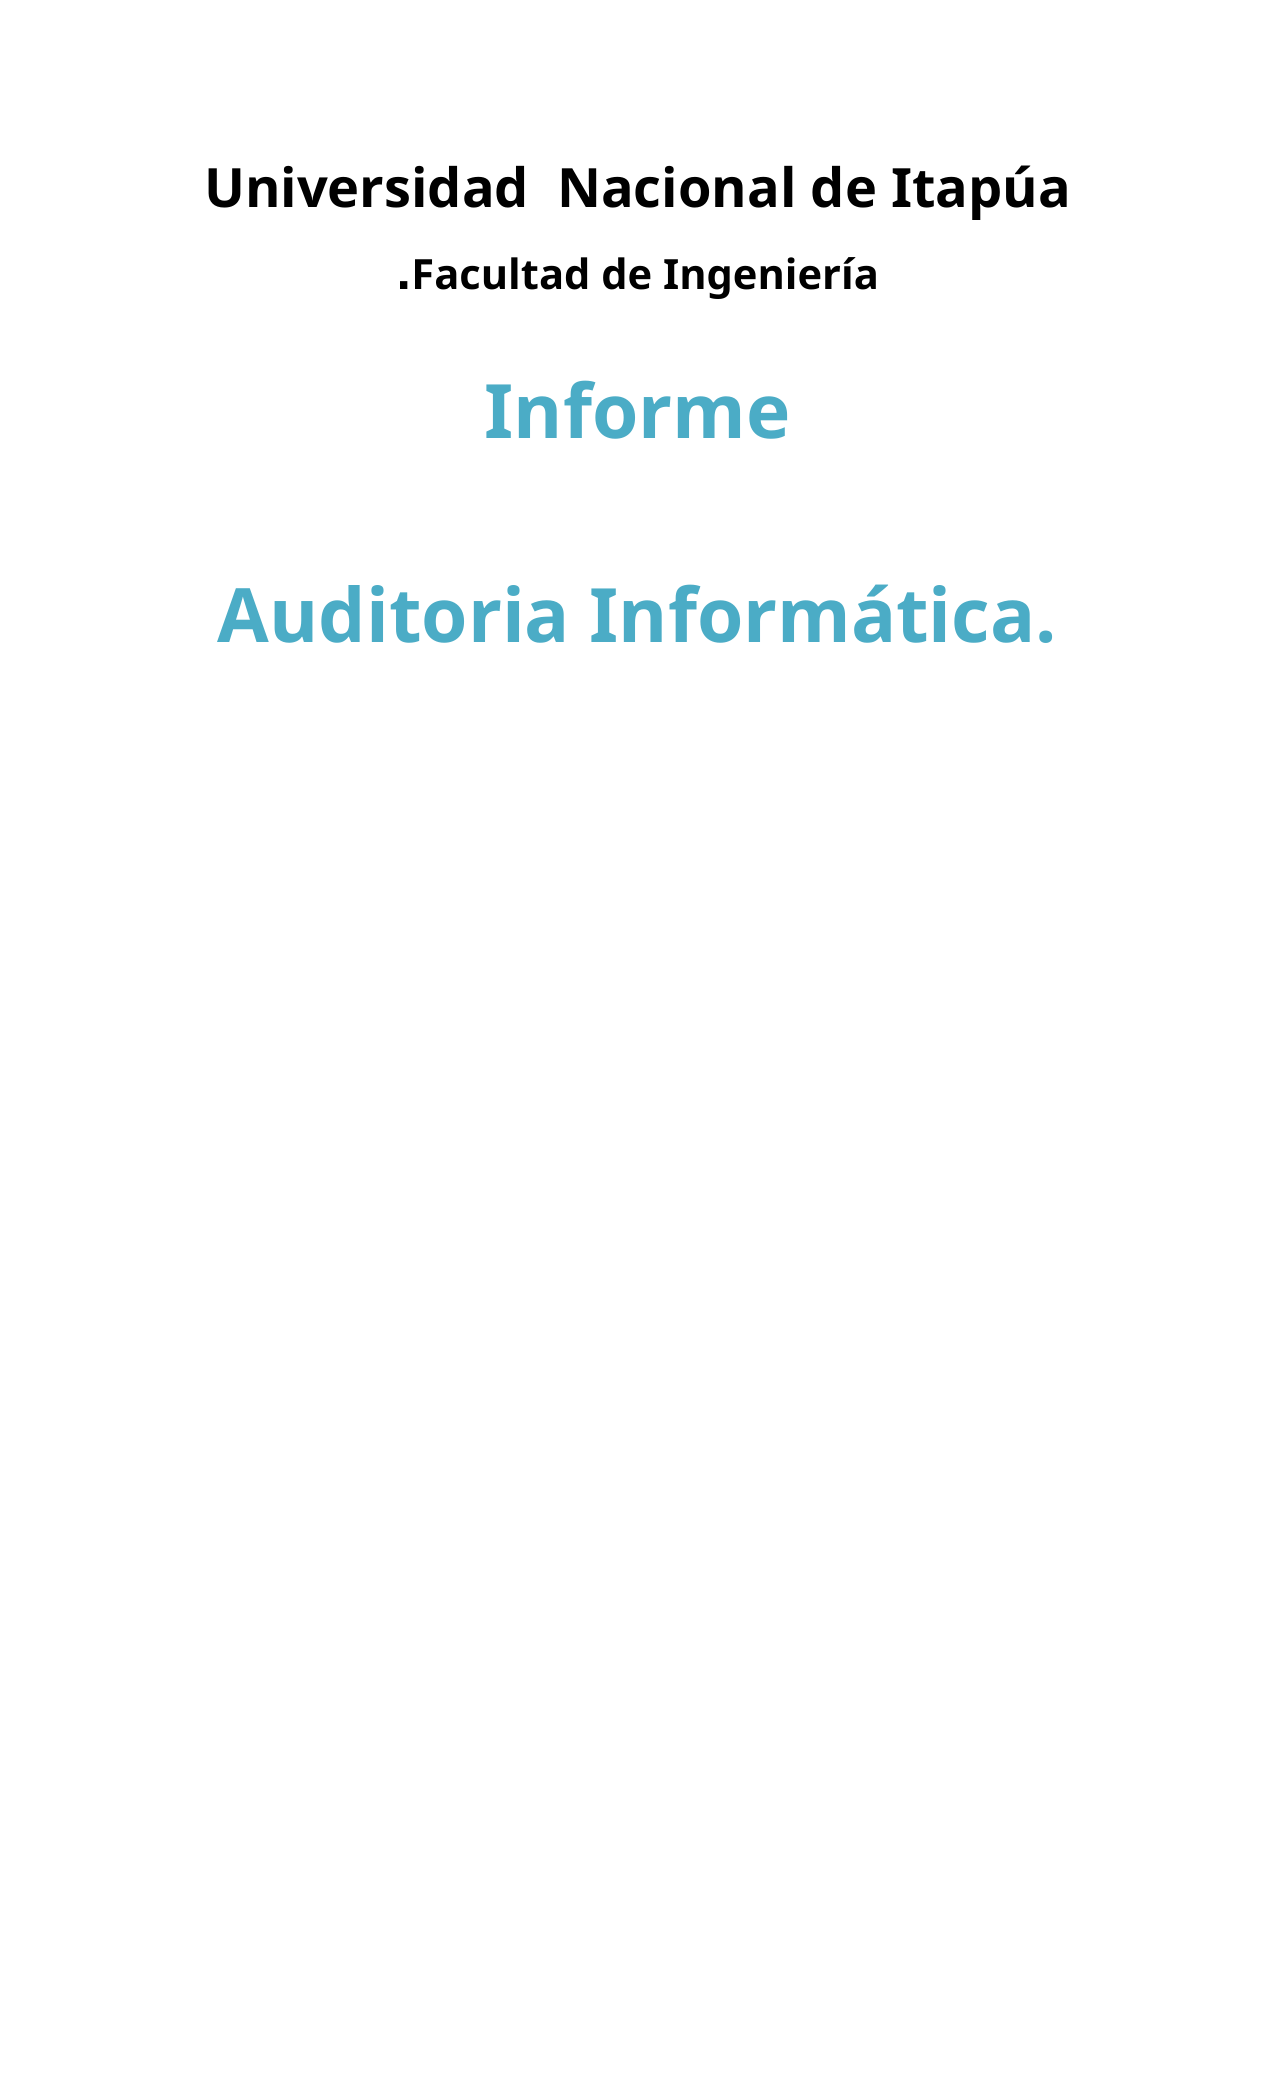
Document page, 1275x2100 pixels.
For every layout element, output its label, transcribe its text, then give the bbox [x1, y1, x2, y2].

text Universidad Nacional de Itapúa [150, 150, 1125, 224]
text Auditoria Informática. [150, 562, 1125, 665]
text Facultad de Ingeniería. [150, 244, 1125, 301]
text Informe [150, 358, 1125, 460]
